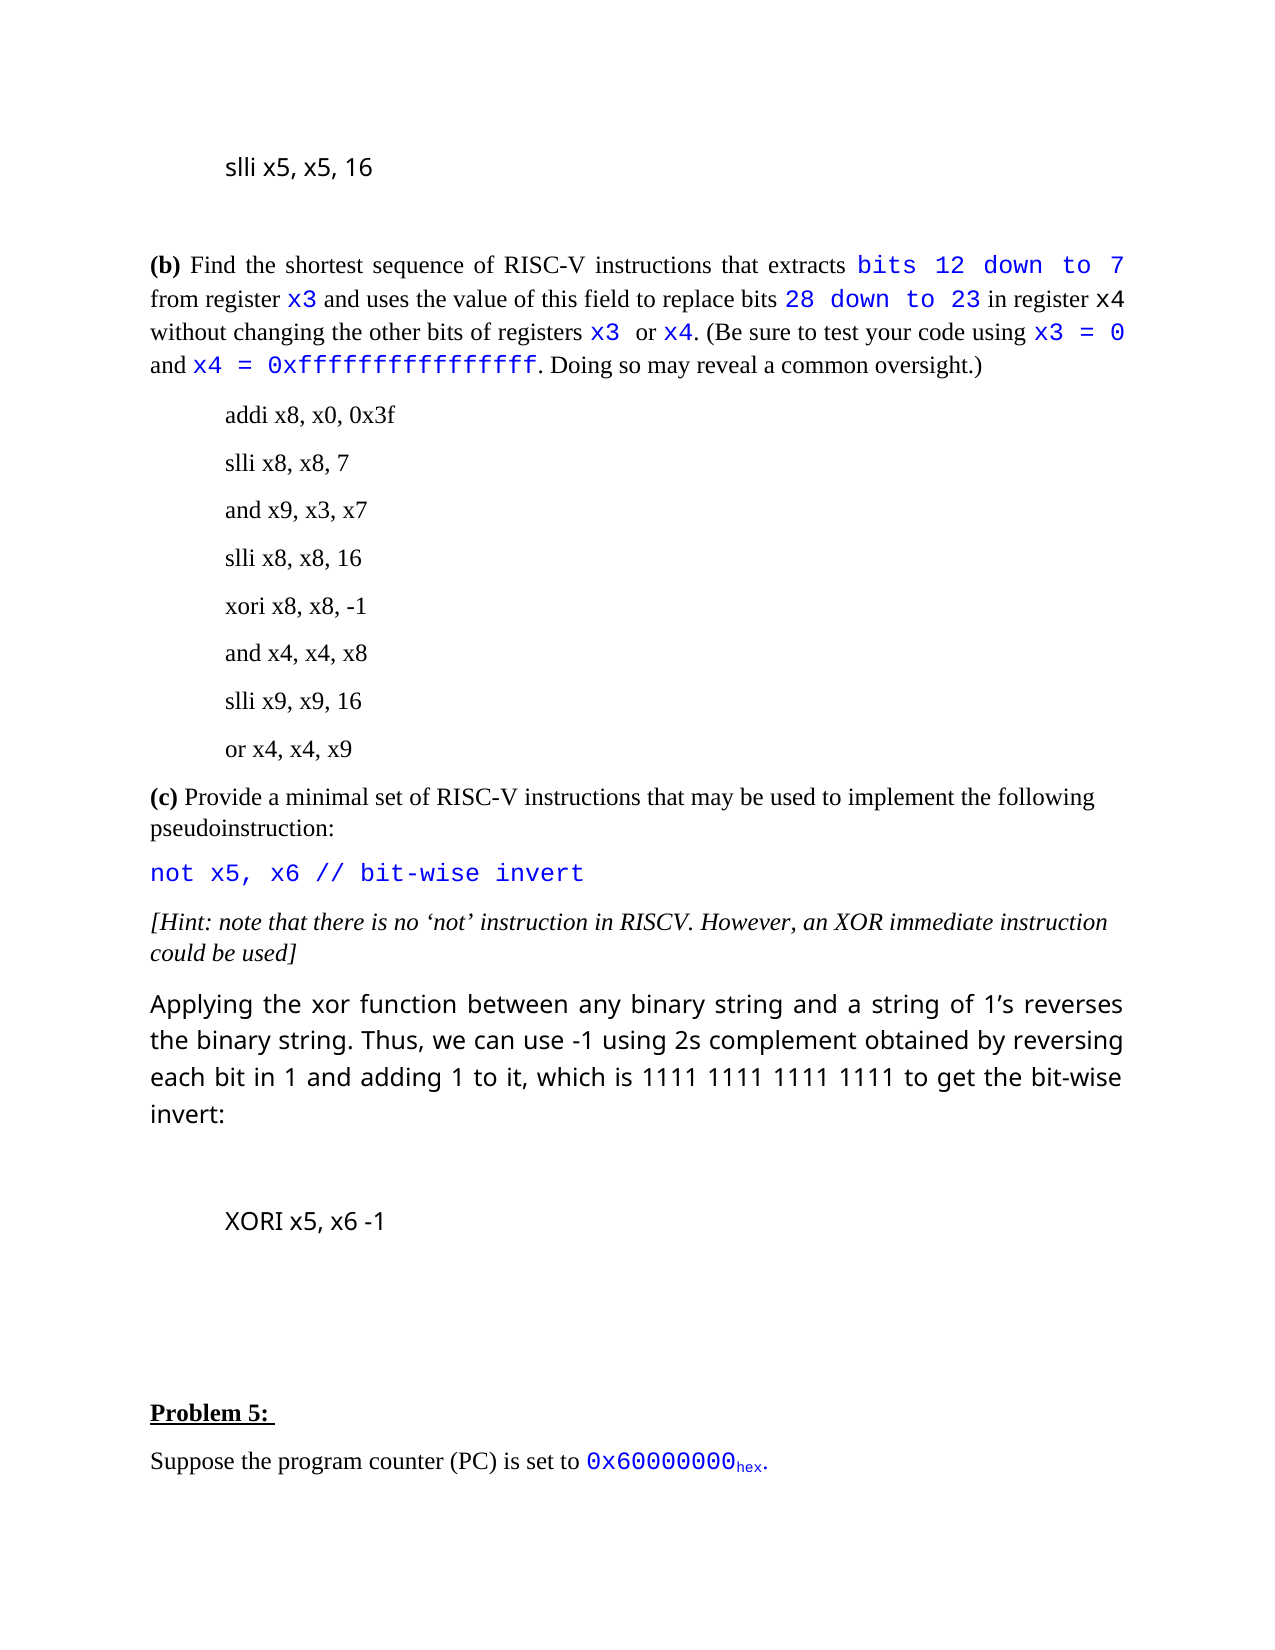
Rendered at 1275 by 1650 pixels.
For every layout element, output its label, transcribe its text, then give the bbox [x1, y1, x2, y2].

text slli x5, x5, 16 [150, 150, 1125, 184]
text slli x8, x8, 7 [150, 448, 1125, 476]
text xori x8, x8, -1 [150, 591, 1125, 619]
text and x4, x4, x8 [150, 638, 1125, 667]
text XORI x5, x6 -1 [150, 1203, 1125, 1237]
text slli x9, x9, 16 [150, 686, 1125, 715]
text [Hint: note that there is no ‘not’ instruction in RISCV. However, an XOR immediate instruction could be used] [150, 907, 1125, 967]
text and x9, x3, x7 [150, 495, 1125, 524]
text (b) Find the shortest sequence of RISC-V instructions that extracts bits 12 down to 7 from register x3 and uses the value of this field to replace bits 28 down to 23 in register x4 without changing the other bits of registers x3 or x4. (Be sure to test your code using x3 = 0 and x4 = 0xffffffffffffffff. Doing so may reveal a common oversight.) [150, 251, 1125, 381]
text (c) Provide a minimal set of RISC-V instructions that may be used to implement the following pseudoinstruction: [150, 782, 1125, 841]
text slli x8, x8, 16 [150, 543, 1125, 572]
text Applying the xor function between any binary string and a string of 1’s reverses the binary string. Thus, we can use -1 using 2s complement obtained by reversing each bit in 1 and adding 1 to it, which is 1111 1111 1111 1111 to get the bit-wise invert: [150, 986, 1125, 1131]
text Problem 5: [150, 1398, 1125, 1427]
text addi x8, x0, 0x3f [150, 400, 1125, 429]
text not x5, x6 // bit-wise invert [150, 860, 1125, 889]
text Suppose the program counter (PC) is set to 0x60000000hex. [150, 1446, 1125, 1477]
text or x4, x4, x9 [150, 734, 1125, 763]
